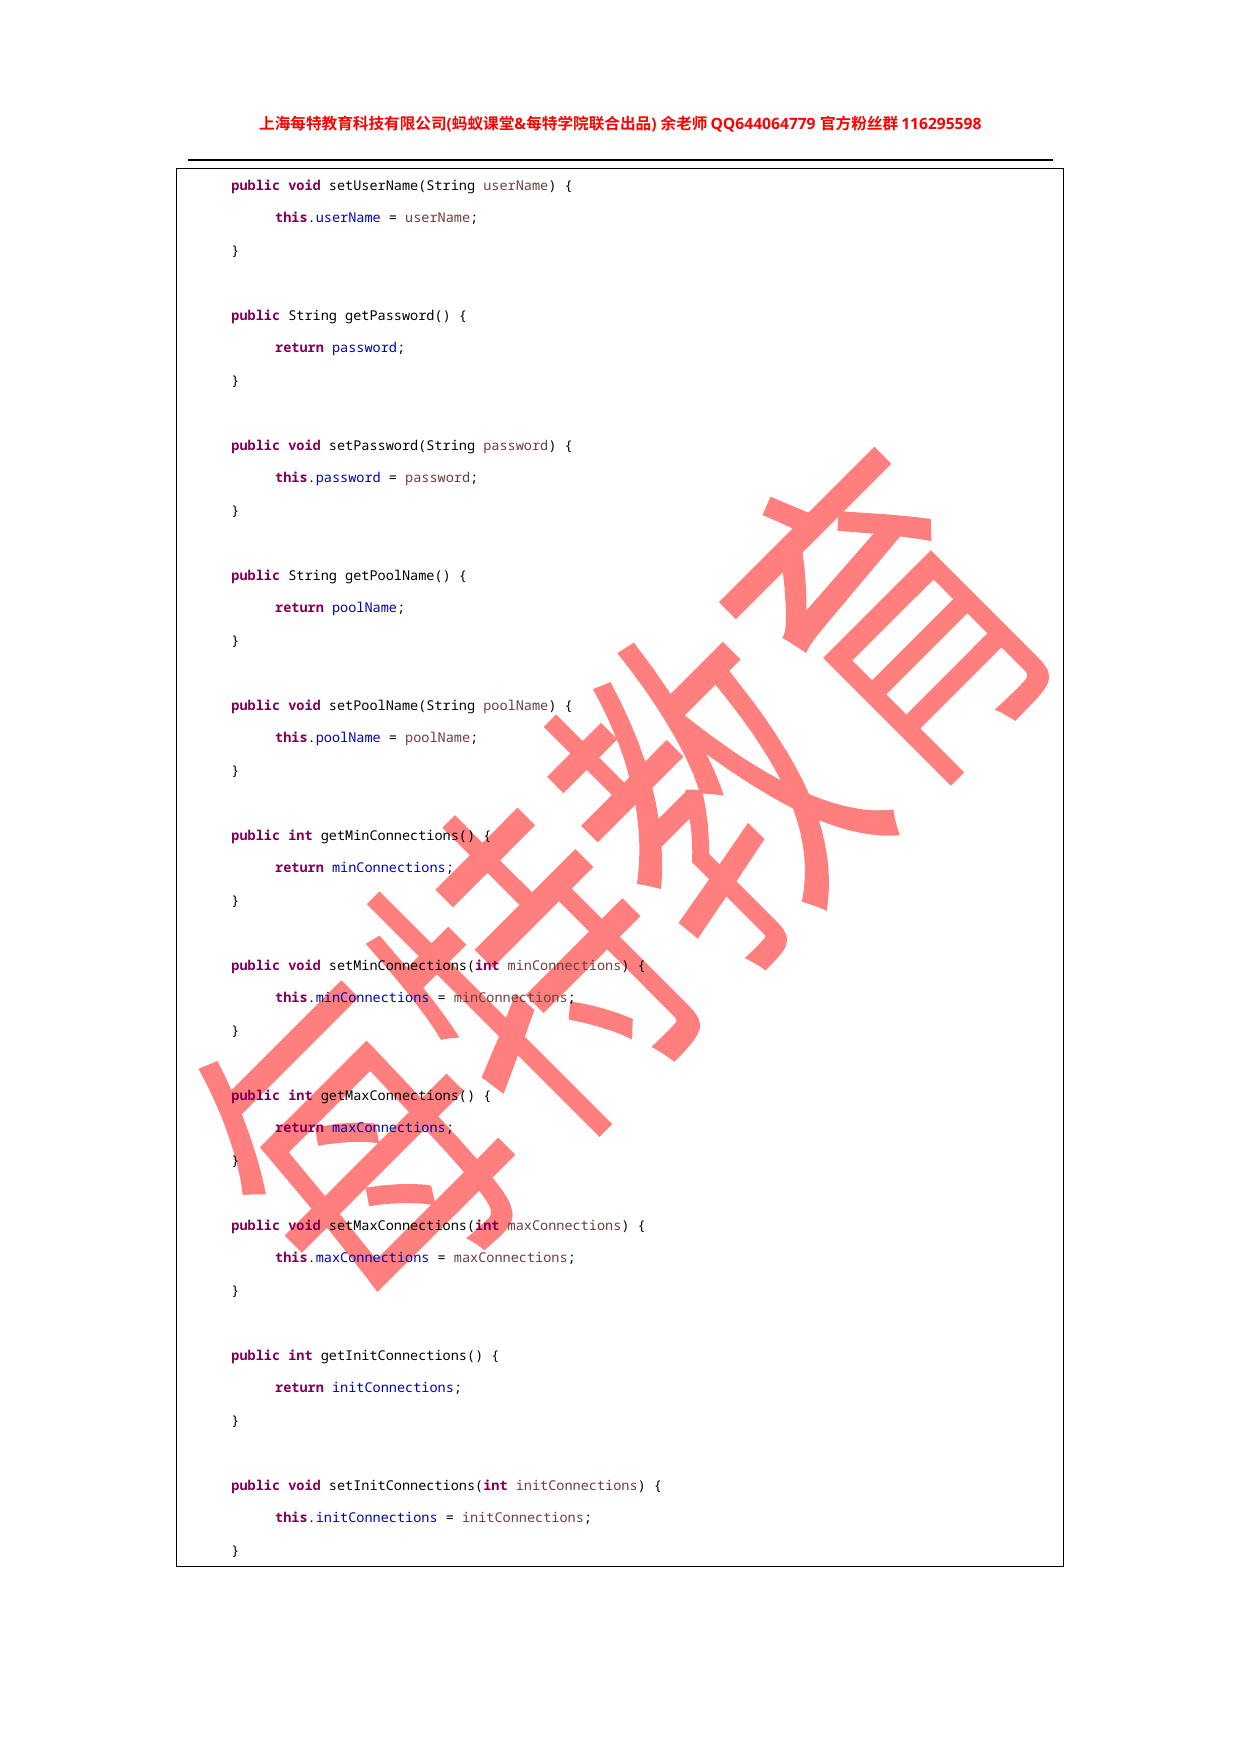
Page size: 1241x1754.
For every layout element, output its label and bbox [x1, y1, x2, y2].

table_header [177, 169, 1063, 1566]
